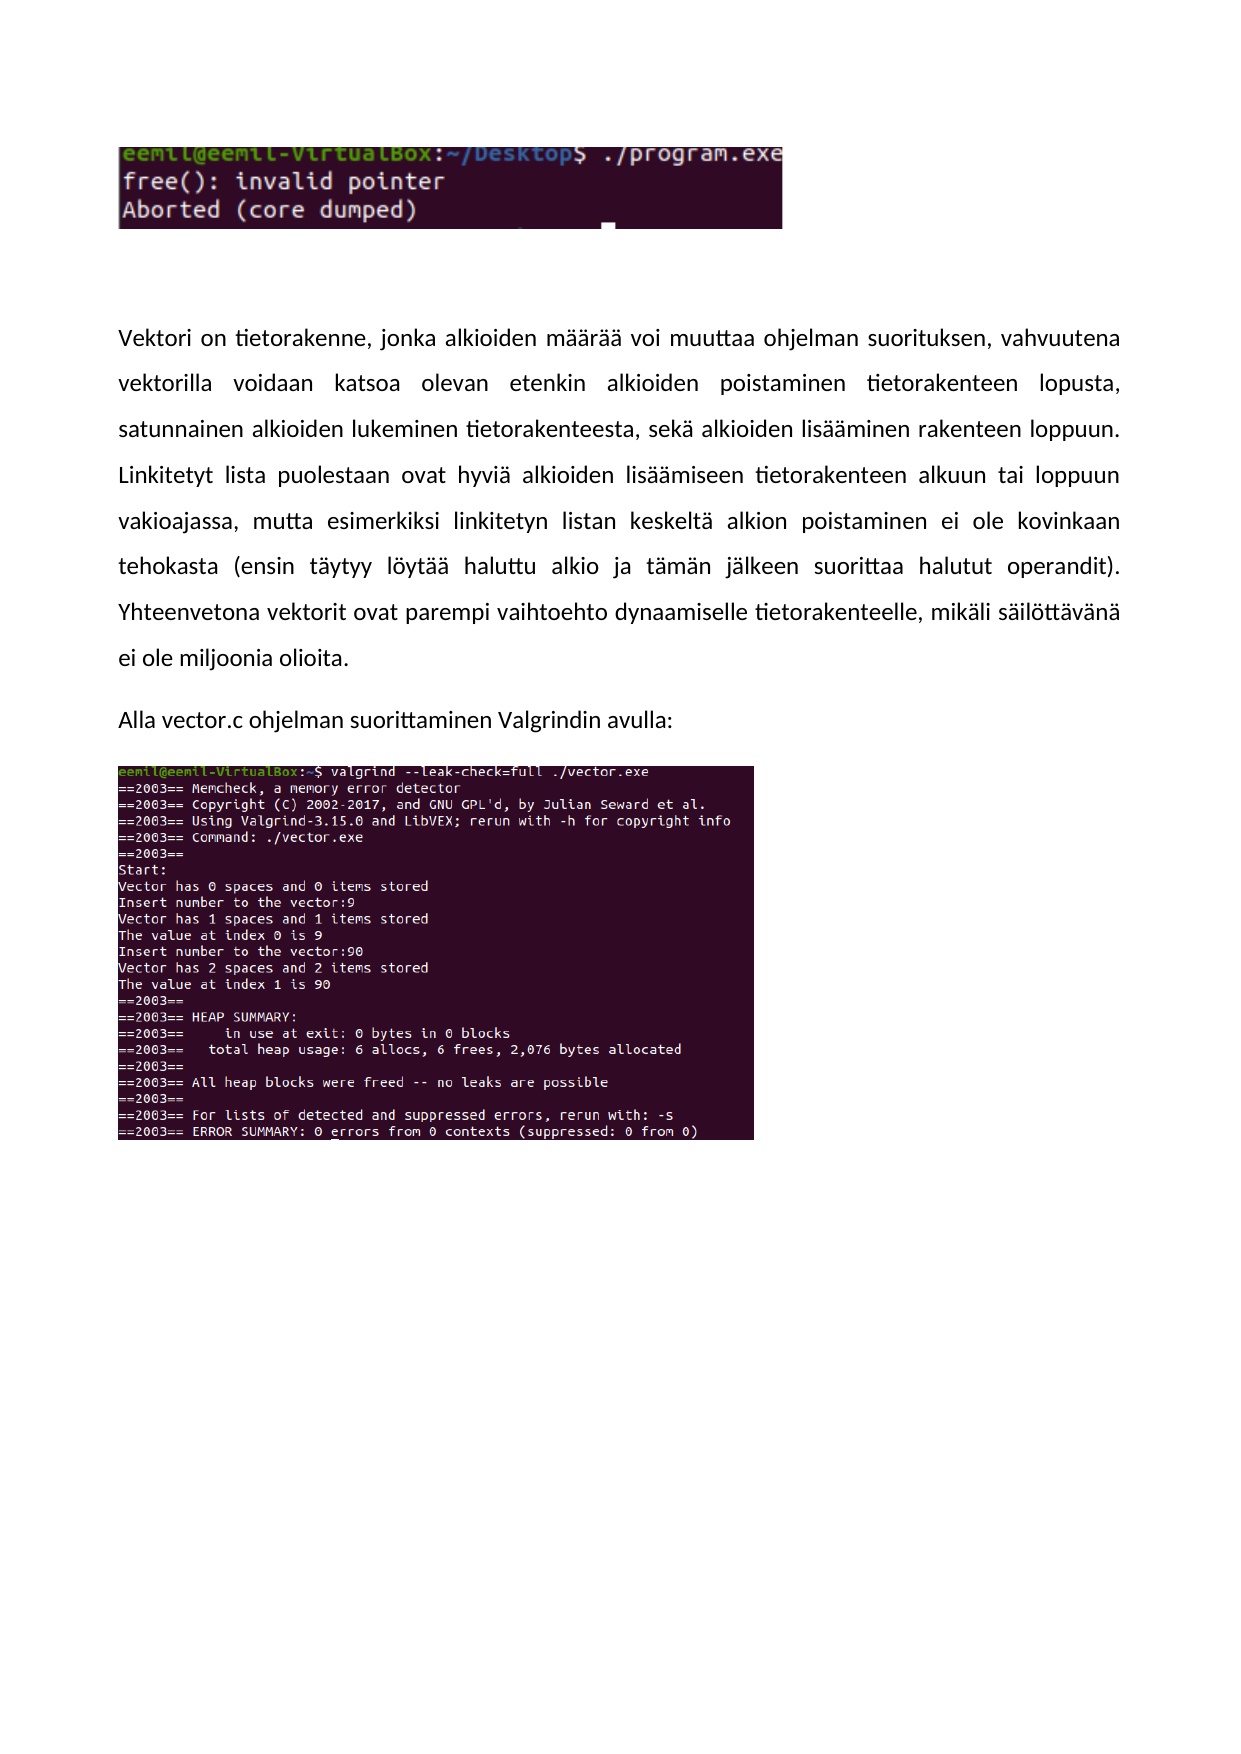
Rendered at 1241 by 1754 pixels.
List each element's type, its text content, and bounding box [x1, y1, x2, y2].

picture [118, 766, 754, 1140]
text Alla vector.c ohjelman suorittaminen Valgrindin avulla: [118, 704, 1122, 735]
text Vektori on tietorakenne, jonka alkioiden määrää voi muuttaa ohjelman suorituksen, vahvuutena vektorilla voidaan katsoa olevan etenkin alkioiden poistaminen tietorakenteen lopusta, satunnainen alkioiden lukeminen tietorakenteesta, sekä alkioiden lisääminen rakenteen loppuun. Linkitetyt lista puolestaan ovat hyviä alkioiden lisäämiseen tietorakenteen alkuun tai loppuun vakioajassa, mutta esimerkiksi linkitetyn listan keskeltä alkion poistaminen ei ole kovinkaan tehokasta (ensin täytyy löytää haluttu alkio ja tämän jälkeen suorittaa halutut operandit). Yhteenvetona vektorit ovat parempi vaihtoehto dynaamiselle tietorakenteelle, mikäli säilöttävänä ei ole miljoonia olioita. [118, 322, 1122, 672]
picture [118, 147, 783, 229]
